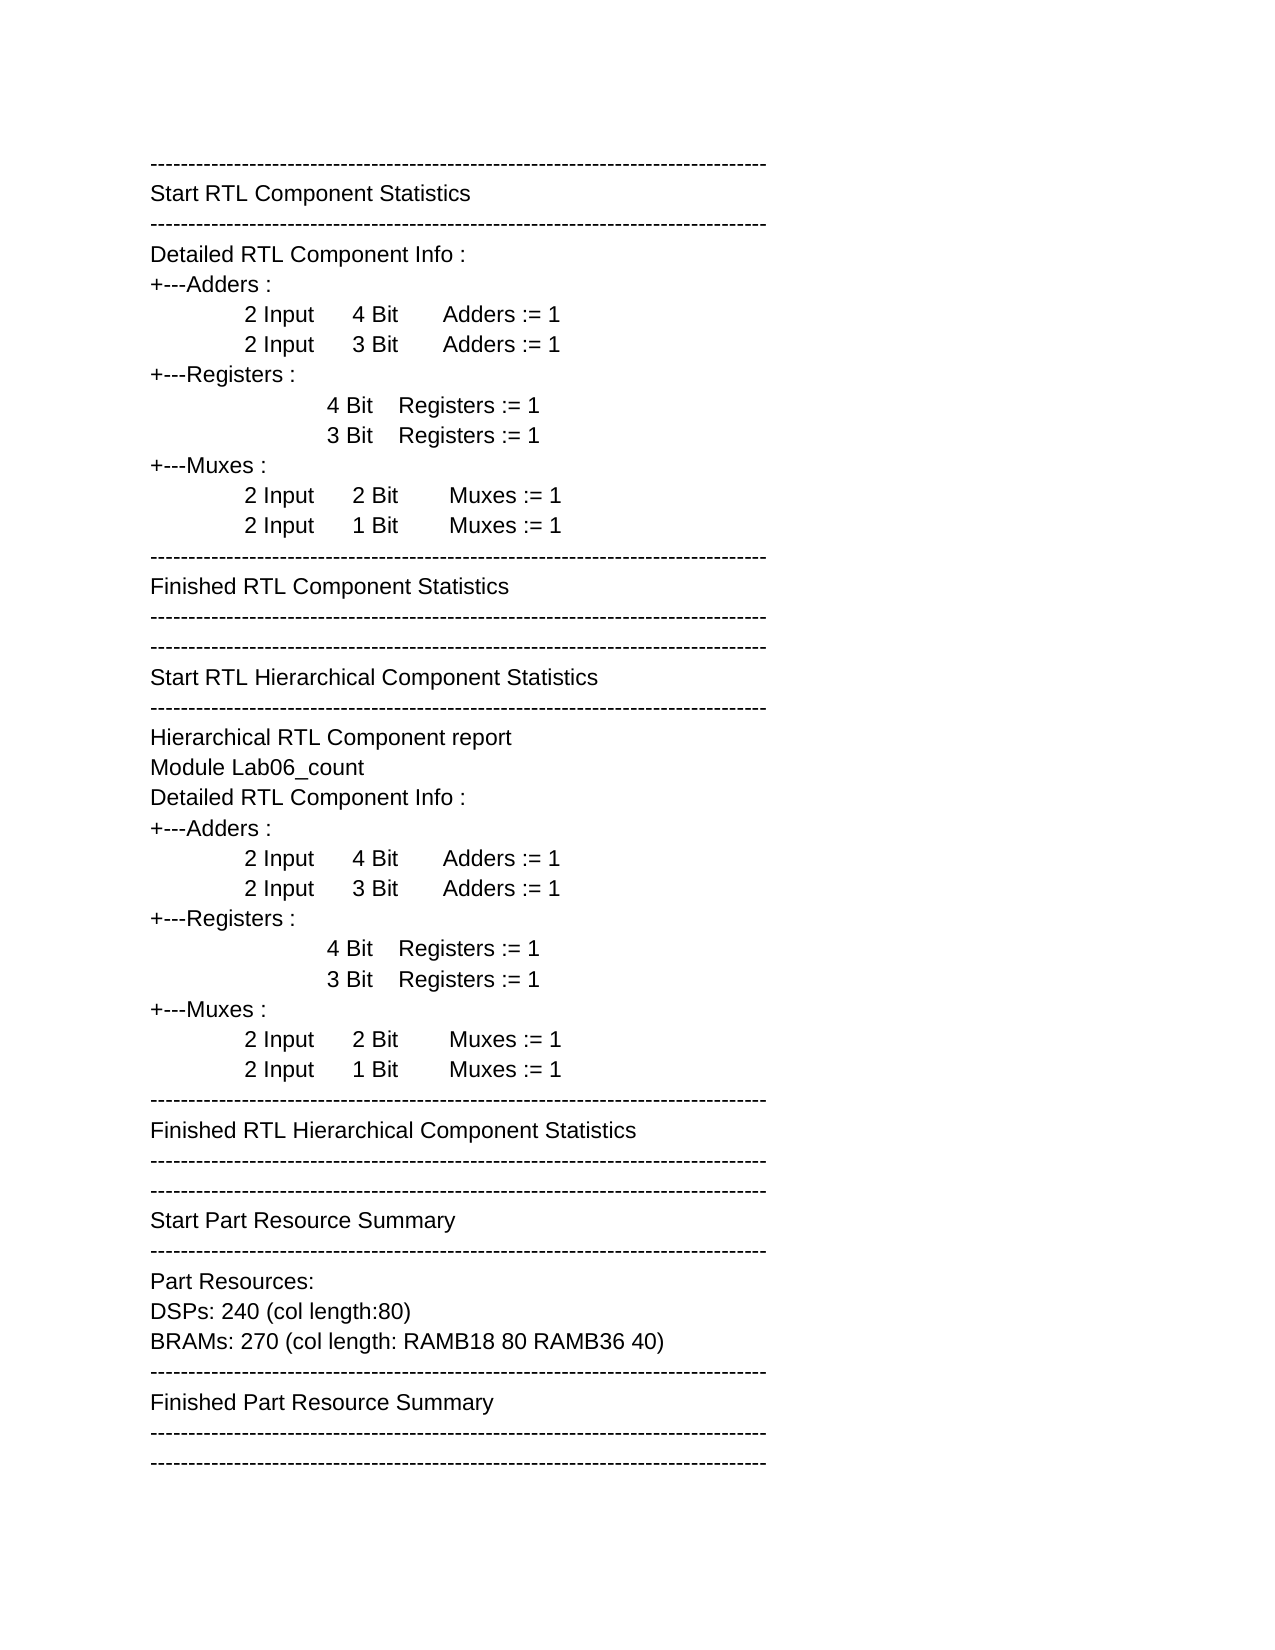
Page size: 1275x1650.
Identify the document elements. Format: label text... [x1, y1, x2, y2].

text --------------------------------------------------------------------------------- [150, 1177, 1125, 1203]
text 2 Input 3 Bit Adders := 1 [150, 875, 1125, 901]
text --------------------------------------------------------------------------------- [150, 210, 1125, 237]
text 4 Bit Registers := 1 [150, 935, 1125, 962]
text 2 Input 4 Bit Adders := 1 [150, 301, 1125, 327]
text +---Muxes : [150, 452, 1125, 478]
text 4 Bit Registers := 1 [150, 392, 1125, 418]
text --------------------------------------------------------------------------------- [150, 1147, 1125, 1173]
text +---Muxes : [150, 996, 1125, 1022]
text Detailed RTL Component Info : [150, 784, 1125, 811]
text 2 Input 1 Bit Muxes := 1 [150, 512, 1125, 539]
text --------------------------------------------------------------------------------- [150, 543, 1125, 569]
text Finished RTL Component Statistics [150, 573, 1125, 599]
text 2 Input 1 Bit Muxes := 1 [150, 1056, 1125, 1083]
text 2 Input 2 Bit Muxes := 1 [150, 482, 1125, 509]
text +---Registers : [150, 361, 1125, 388]
text Start RTL Hierarchical Component Statistics [150, 663, 1125, 690]
text --------------------------------------------------------------------------------- [150, 633, 1125, 660]
text --------------------------------------------------------------------------------- [150, 694, 1125, 720]
text 2 Input 3 Bit Adders := 1 [150, 331, 1125, 358]
text +---Adders : [150, 271, 1125, 297]
text Module Lab06_count [150, 754, 1125, 781]
text Part Resources: [150, 1268, 1125, 1294]
text 2 Input 2 Bit Muxes := 1 [150, 1026, 1125, 1052]
text Finished Part Resource Summary [150, 1388, 1125, 1415]
text 3 Bit Registers := 1 [150, 966, 1125, 992]
text --------------------------------------------------------------------------------- [150, 603, 1125, 629]
text Start Part Resource Summary [150, 1207, 1125, 1234]
text Finished RTL Hierarchical Component Statistics [150, 1117, 1125, 1143]
text BRAMs: 270 (col length: RAMB18 80 RAMB36 40) [150, 1328, 1125, 1354]
text DSPs: 240 (col length:80) [150, 1298, 1125, 1324]
text +---Adders : [150, 814, 1125, 841]
text 3 Bit Registers := 1 [150, 422, 1125, 448]
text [150, 1449, 1125, 1475]
text 2 Input 4 Bit Adders := 1 [150, 845, 1125, 871]
text Detailed RTL Component Info : [150, 241, 1125, 267]
text --------------------------------------------------------------------------------- [150, 1358, 1125, 1385]
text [150, 1419, 1125, 1445]
text Hierarchical RTL Component report [150, 724, 1125, 750]
text +---Registers : [150, 905, 1125, 932]
text Start RTL Component Statistics [150, 180, 1125, 207]
text --------------------------------------------------------------------------------- [150, 150, 1125, 176]
text --------------------------------------------------------------------------------- [150, 1086, 1125, 1113]
text --------------------------------------------------------------------------------- [150, 1237, 1125, 1264]
